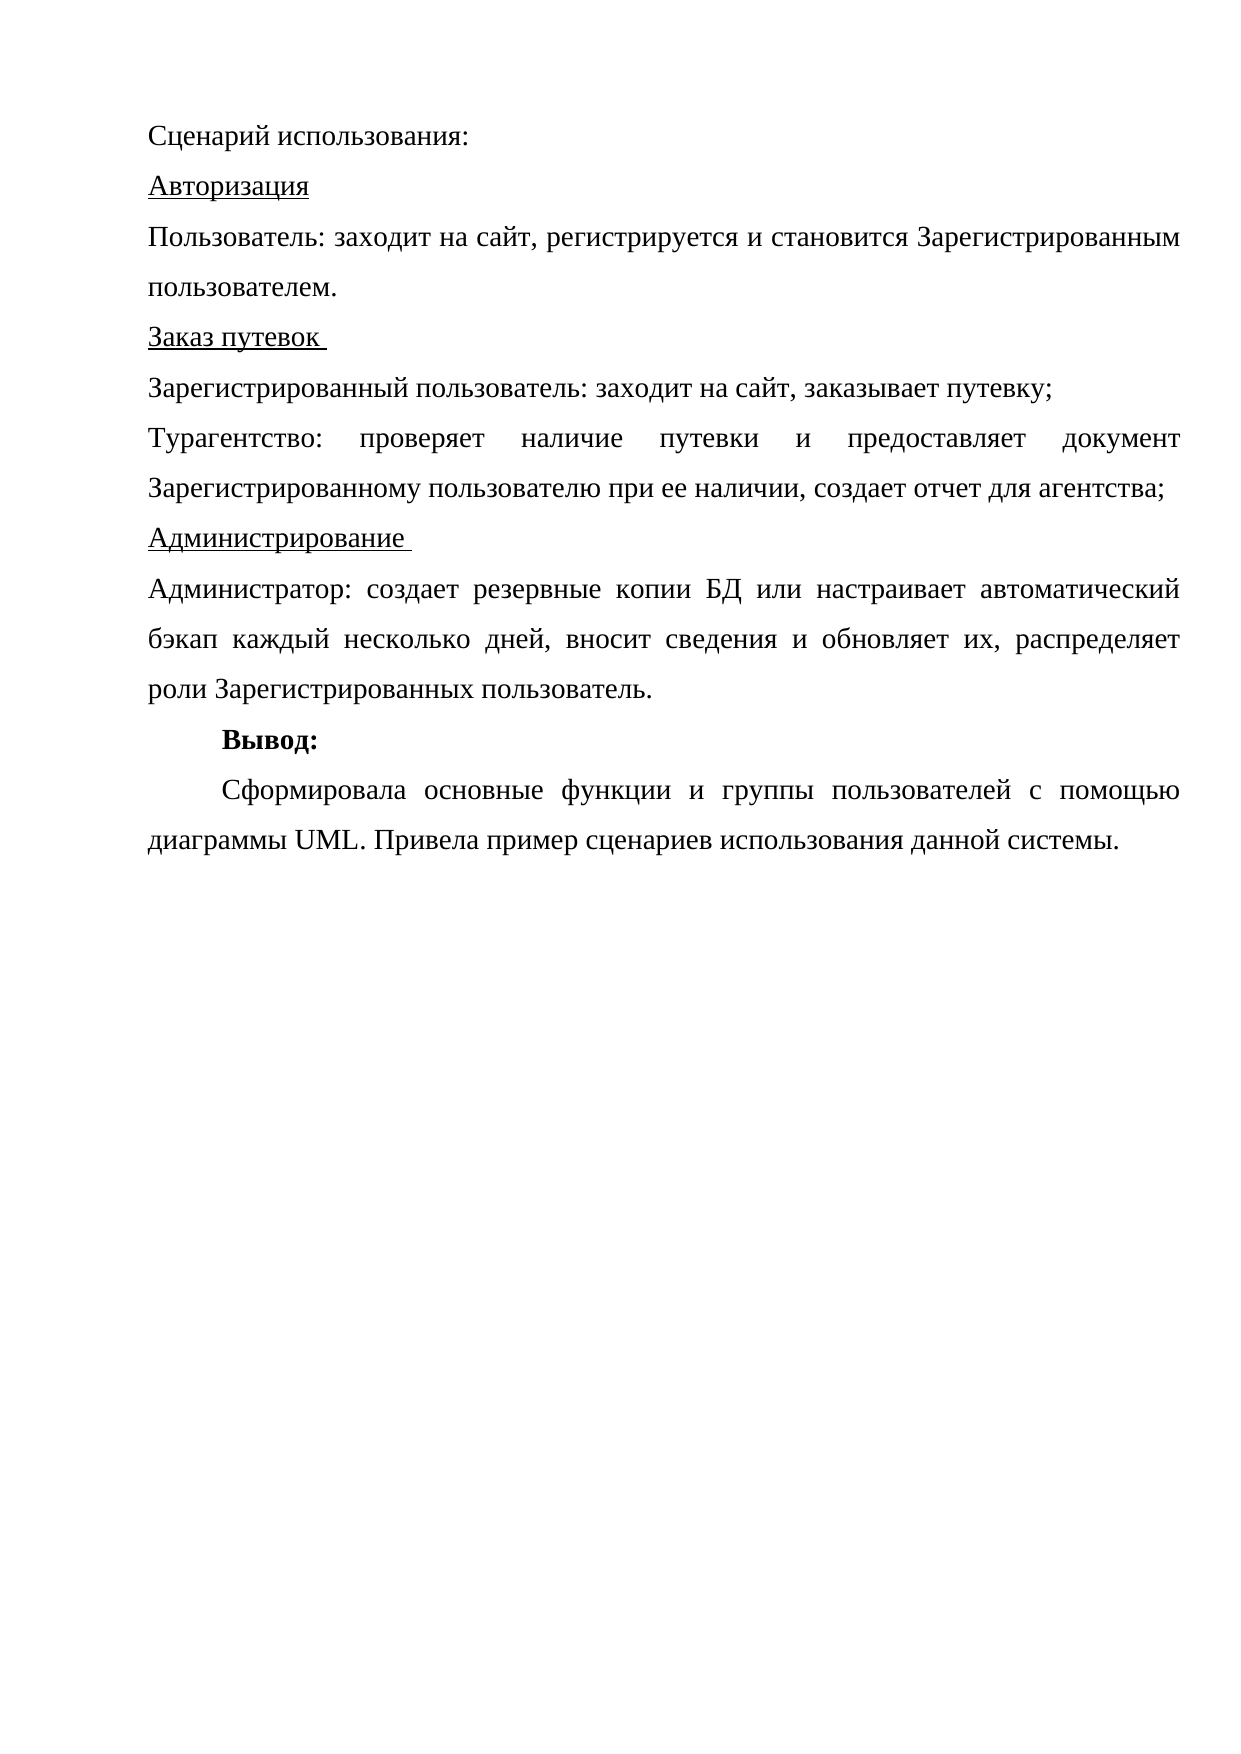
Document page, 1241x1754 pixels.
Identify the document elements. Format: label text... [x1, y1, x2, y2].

text Сформировала основные функции и группы пользователей с помощью диаграммы UML. Привела пример сценариев использования данной системы. [148, 772, 1181, 856]
text Пользователь: заходит на сайт, регистрируется и становится Зарегистрированным пользователем. [148, 219, 1181, 303]
text Зарегистрированный пользователь: заходит на сайт, заказывает путевку; [148, 370, 1181, 403]
text Сценарий использования: [148, 118, 1181, 152]
text Авторизация [148, 168, 1181, 202]
text Администрирование [148, 521, 1181, 554]
text Турагентство: проверяет наличие путевки и предоставляет документ Зарегистрированному пользователю при ее наличии, создает отчет для агентства; [148, 420, 1181, 504]
text Администратор: создает резервные копии БД или настраивает автоматический бэкап каждый несколько дней, вносит сведения и обновляет их, распределяет роли Зарегистрированных пользователь. [148, 571, 1181, 705]
text Вывод: [148, 722, 1181, 755]
text Заказ путевок [148, 319, 1181, 353]
